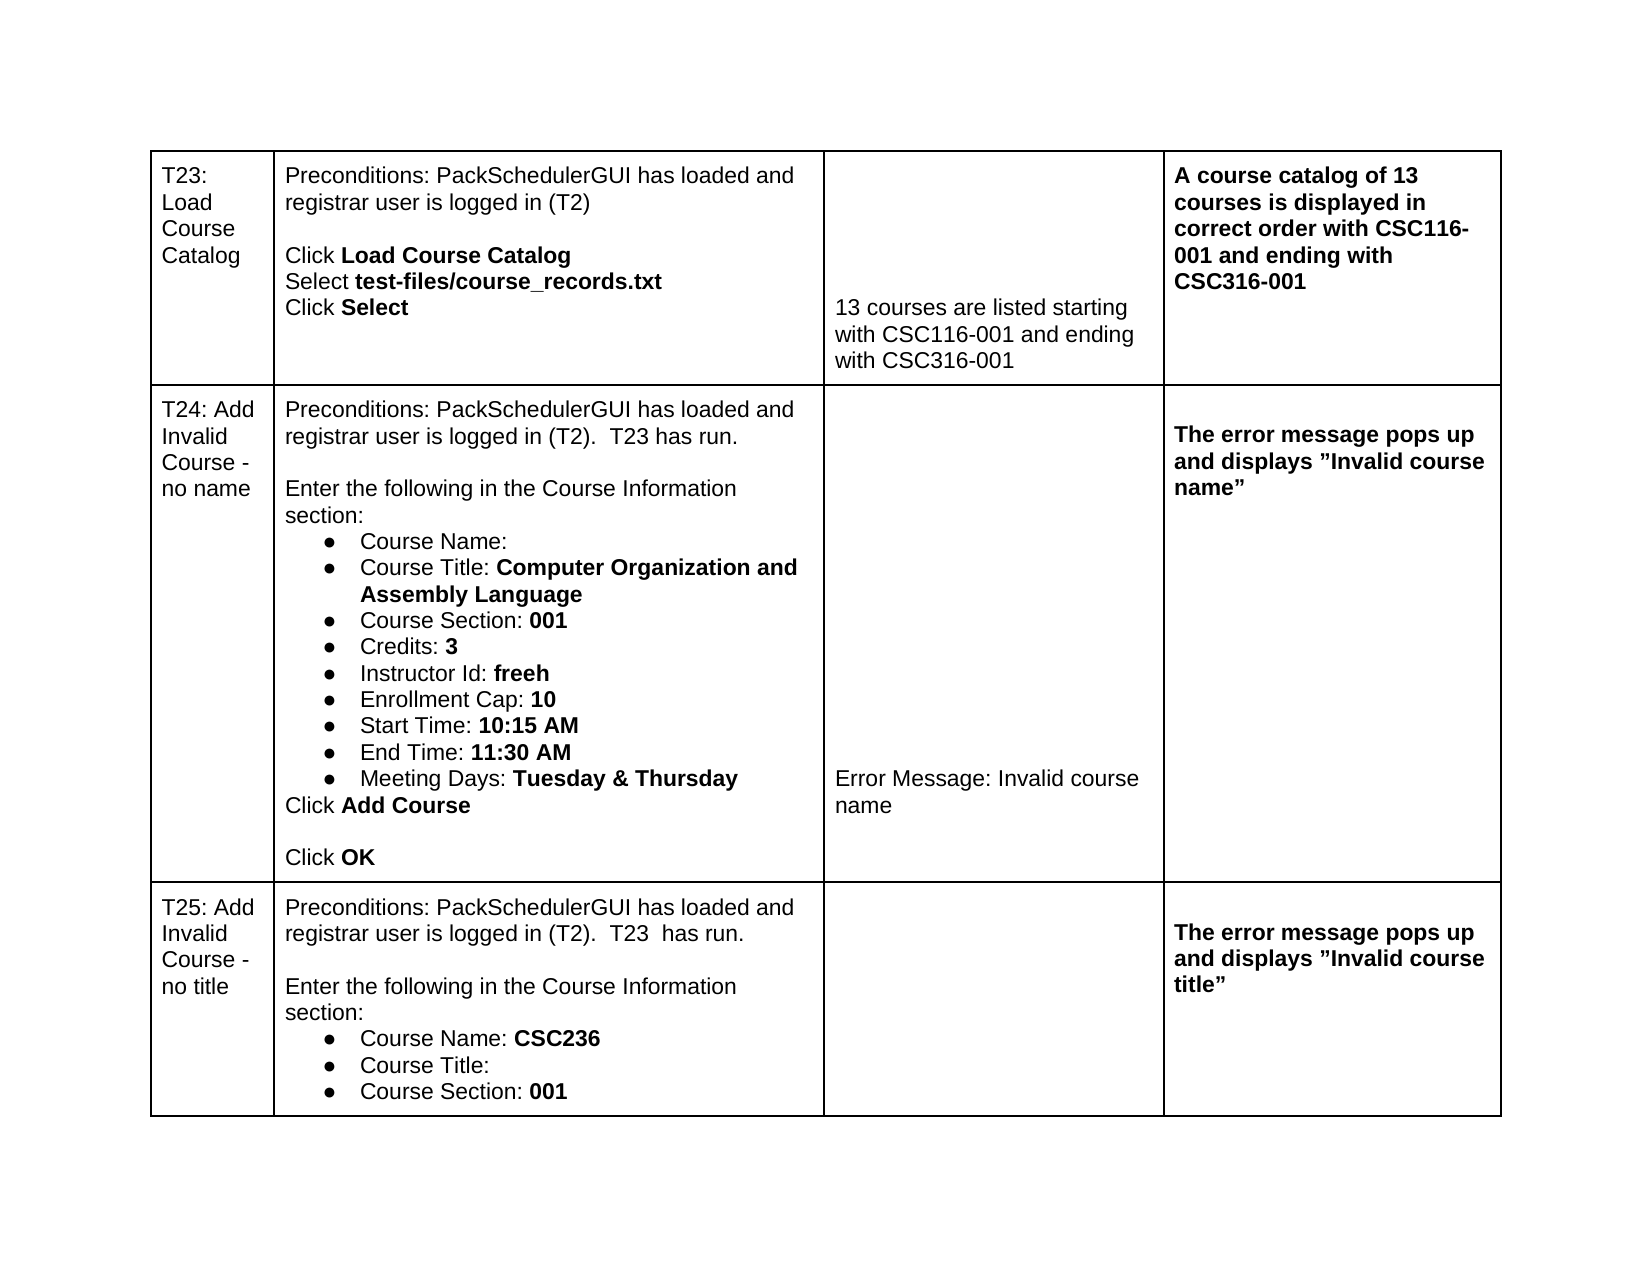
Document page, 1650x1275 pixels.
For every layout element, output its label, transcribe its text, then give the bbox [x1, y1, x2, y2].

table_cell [1165, 883, 1500, 1115]
table_cell A course catalog of 13 courses is displayed in correct order with CSC116-001 and ending with CSC316-001 [1165, 152, 1500, 384]
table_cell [275, 883, 823, 1115]
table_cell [825, 883, 1163, 1115]
table_cell Preconditions: PackSchedulerGUI has loaded and registrar user is logged in (T2). T23 has run. Enter the following in the Course Information section: Course Name: Course Title: Computer Organization and Assembly Language Course Section: 001 Credits: 3 Instructor Id: freeh Enrollment Cap: 10 Start Time: 10:15 AM End Time: 11:30 AM Meeting Days: Tuesday & Thursday Click Add Course Click OK [275, 386, 823, 881]
table_cell The error message pops up and displays ”Invalid course name” [1165, 386, 1500, 881]
table_cell T23: Load Course Catalog [152, 152, 273, 384]
table_cell 13 courses are listed starting with CSC116-001 and ending with CSC316-001 [825, 152, 1163, 384]
table_cell Error Message: Invalid course name [825, 386, 1163, 881]
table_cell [152, 883, 273, 1115]
table_cell Preconditions: PackSchedulerGUI has loaded and registrar user is logged in (T2) Click Load Course Catalog Select test-files/course_records.txt Click Select [275, 152, 823, 384]
table_cell T24: Add Invalid Course - no name [152, 386, 273, 881]
